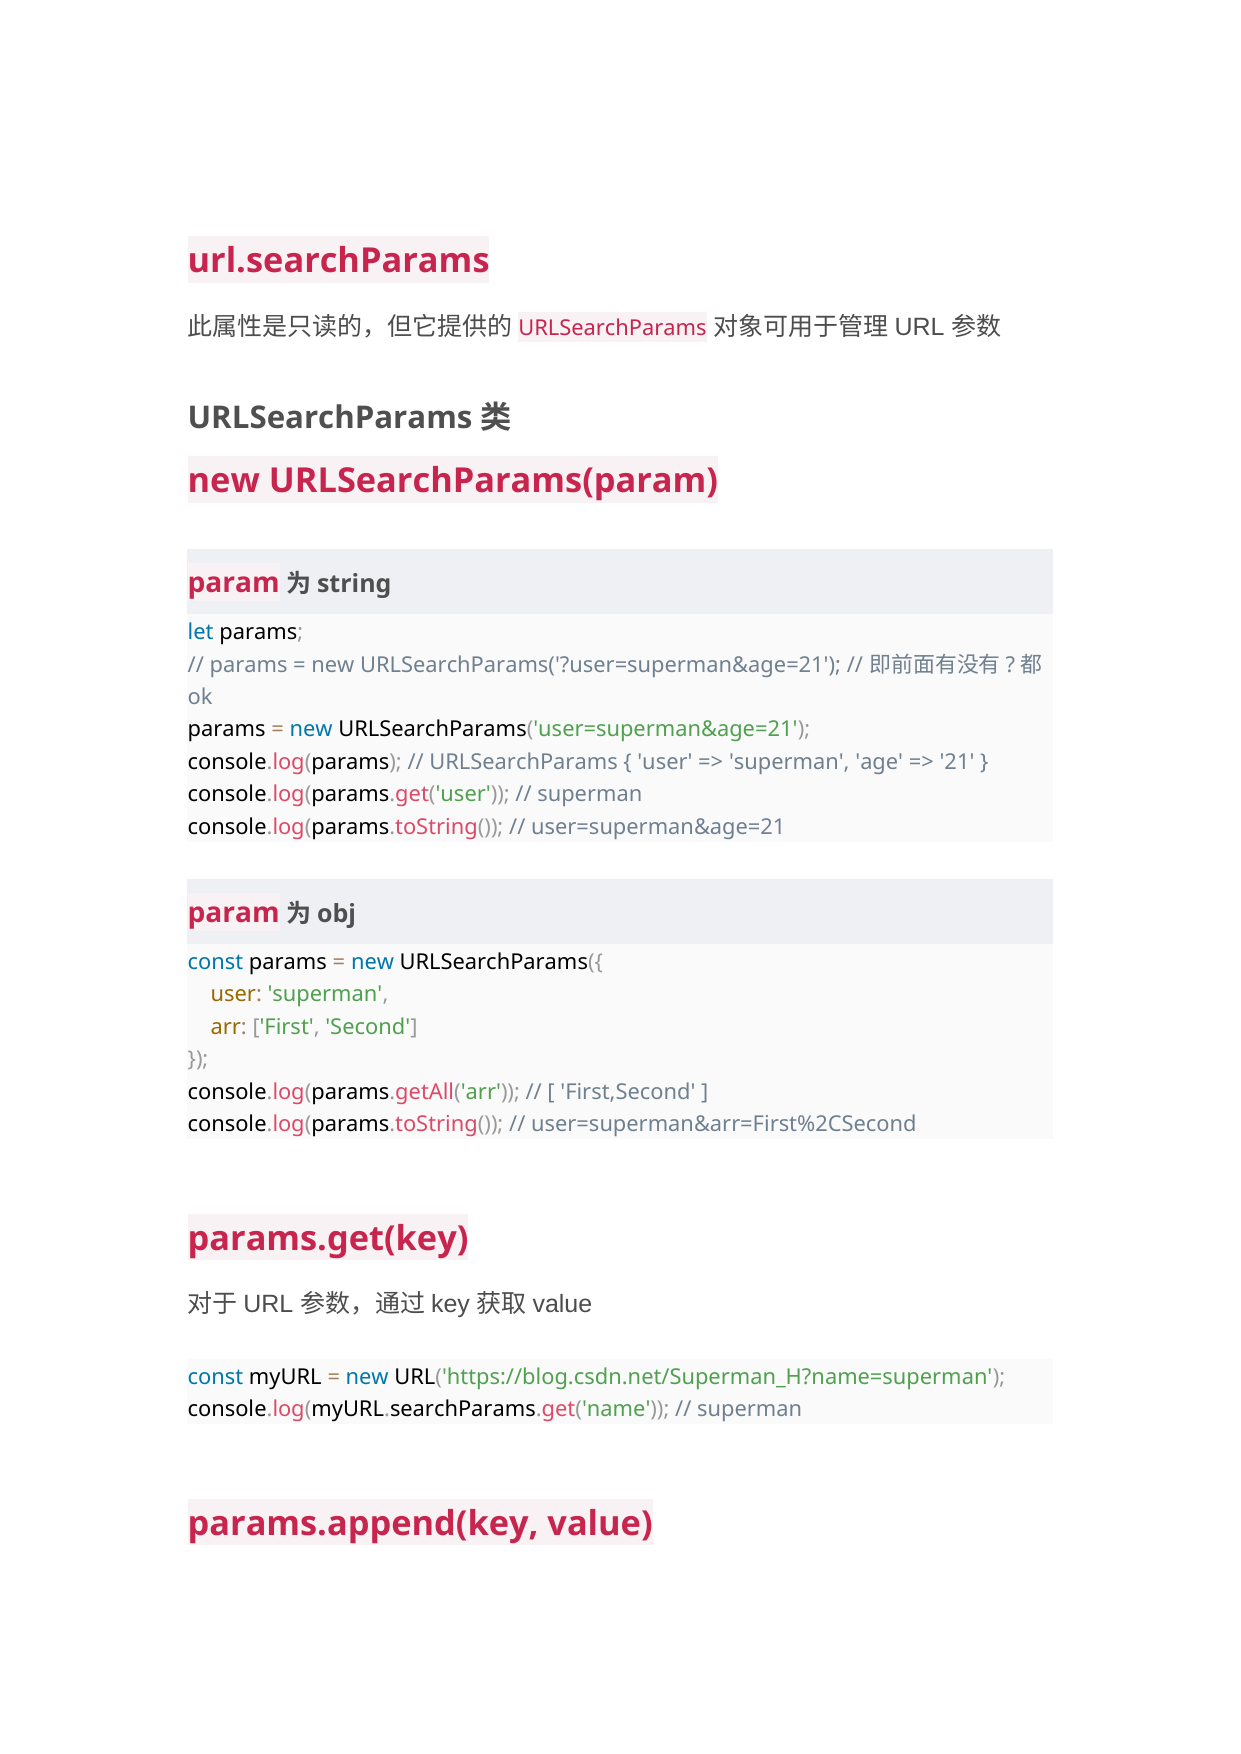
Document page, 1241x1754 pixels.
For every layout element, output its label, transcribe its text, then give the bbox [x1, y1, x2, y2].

text params.append(key, value) [187, 1489, 1053, 1554]
text param 为 string [187, 549, 1053, 614]
text params.get(key) [187, 1204, 1053, 1269]
text console.log(params.getAll('arr')); // [ 'First,Second' ] [187, 1074, 1053, 1107]
text 对于 URL 参数，通过 key 获取 value [187, 1269, 1053, 1334]
text arr: ['First', 'Second'] [187, 1009, 1053, 1042]
text param 为 obj [187, 879, 1053, 944]
text // params = new URLSearchParams('?user=superman&age=21'); // 即前面有没有 ? 都 ok [187, 647, 1053, 712]
text url.searchParams [187, 227, 1053, 292]
text URLSearchParams 类 [187, 382, 1053, 447]
text user: 'superman', [187, 977, 1053, 1009]
text let params; [187, 614, 1053, 647]
text const params = new URLSearchParams({ [187, 944, 1053, 977]
text 此属性是只读的，但它提供的 URLSearchParams 对象可用于管理 URL 参数 [187, 292, 1053, 357]
text console.log(params.toString()); // user=superman&age=21 [187, 809, 1053, 842]
text console.log(params); // URLSearchParams { 'user' => 'superman', 'age' => '21' } [187, 744, 1053, 777]
text console.log(params.toString()); // user=superman&arr=First%2CSecond [187, 1107, 1053, 1139]
text }); [187, 1042, 1053, 1074]
text params = new URLSearchParams('user=superman&age=21'); [187, 712, 1053, 744]
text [187, 1359, 1053, 1392]
text console.log(params.get('user')); // superman [187, 777, 1053, 809]
text console.log(myURL.searchParams.get('name')); // superman [187, 1392, 1053, 1424]
text new URLSearchParams(param) [187, 447, 1053, 512]
